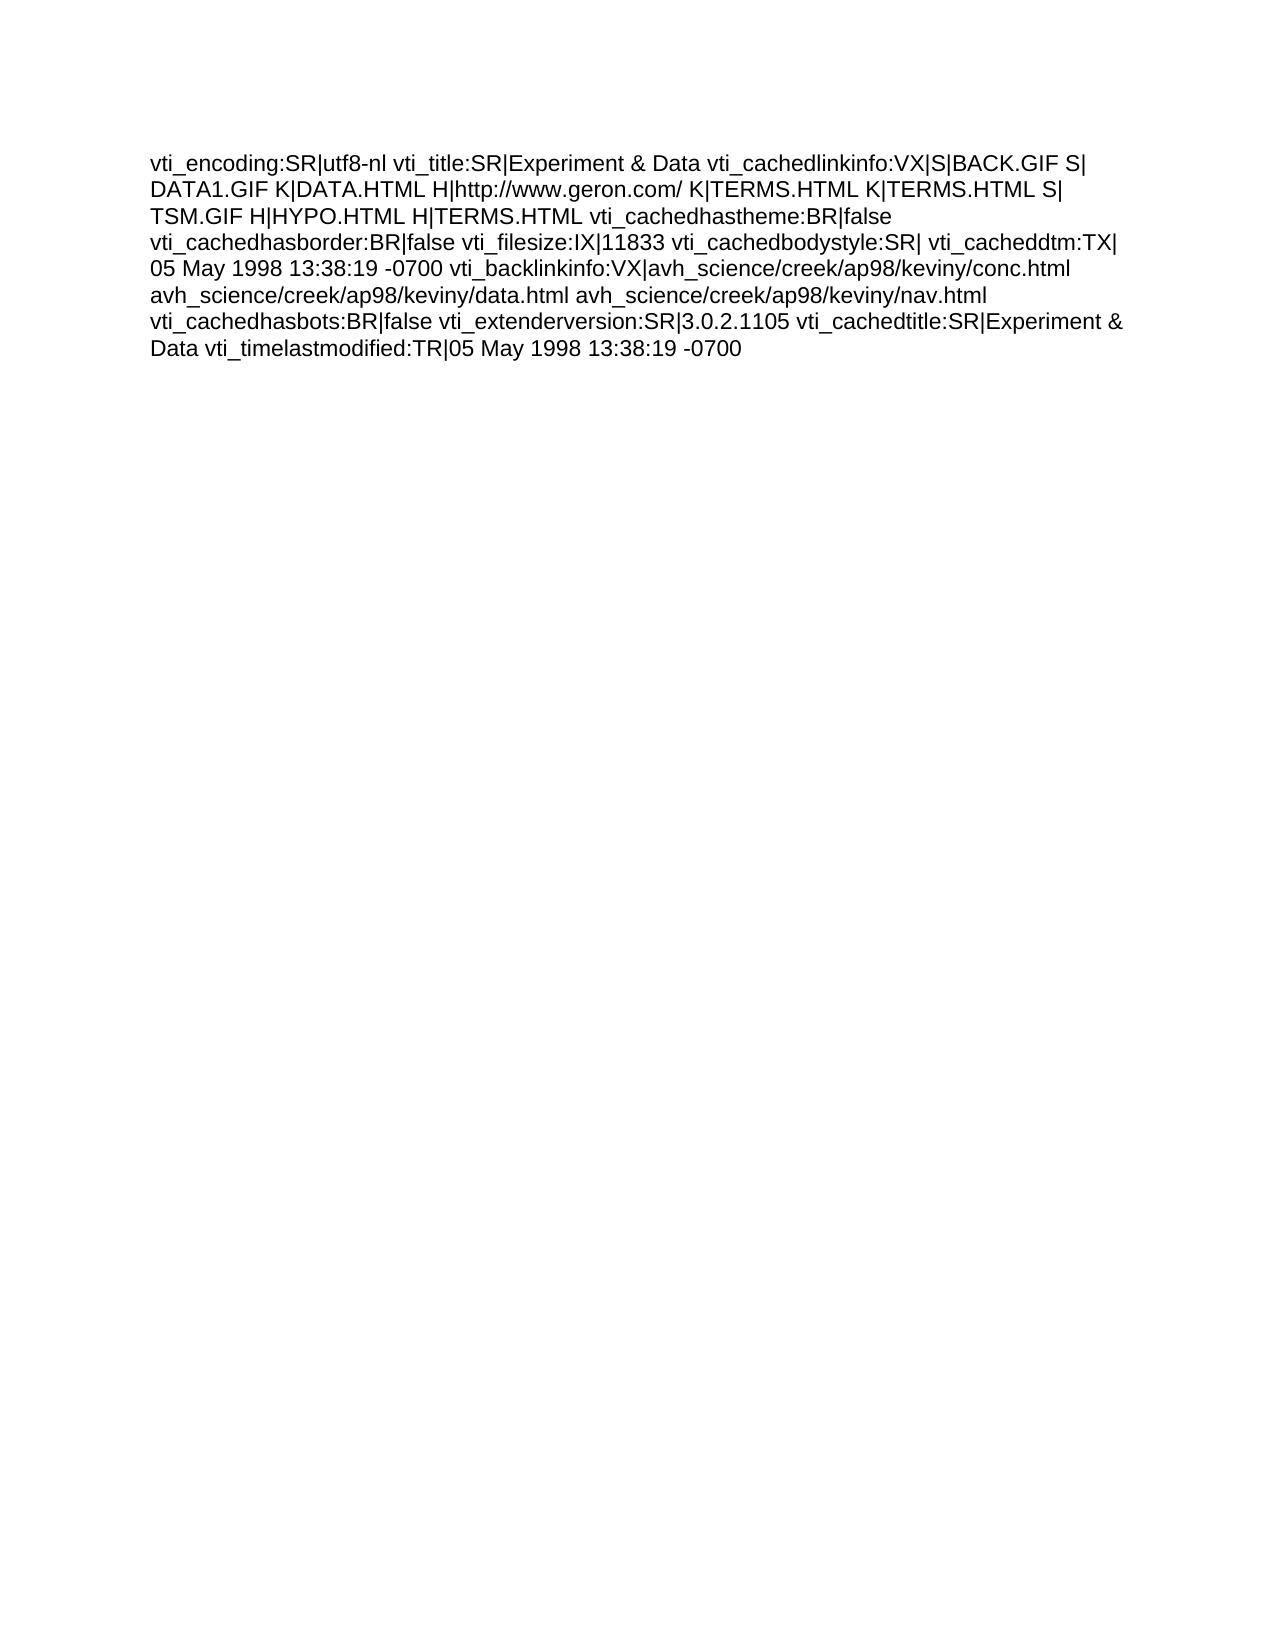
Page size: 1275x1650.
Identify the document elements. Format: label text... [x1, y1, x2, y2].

text vti_encoding:SR|utf8-nl vti_title:SR|Experiment & Data vti_cachedlinkinfo:VX|S|BACK.GIF S|DATA1.GIF K|DATA.HTML H|http://www.geron.com/ K|TERMS.HTML K|TERMS.HTML S|TSM.GIF H|HYPO.HTML H|TERMS.HTML vti_cachedhastheme:BR|false vti_cachedhasborder:BR|false vti_filesize:IX|11833 vti_cachedbodystyle:SR| vti_cacheddtm:TX|05 May 1998 13:38:19 -0700 vti_backlinkinfo:VX|avh_science/creek/ap98/keviny/conc.html avh_science/creek/ap98/keviny/data.html avh_science/creek/ap98/keviny/nav.html vti_cachedhasbots:BR|false vti_extenderversion:SR|3.0.2.1105 vti_cachedtitle:SR|Experiment & Data vti_timelastmodified:TR|05 May 1998 13:38:19 -0700 [150, 150, 1125, 361]
